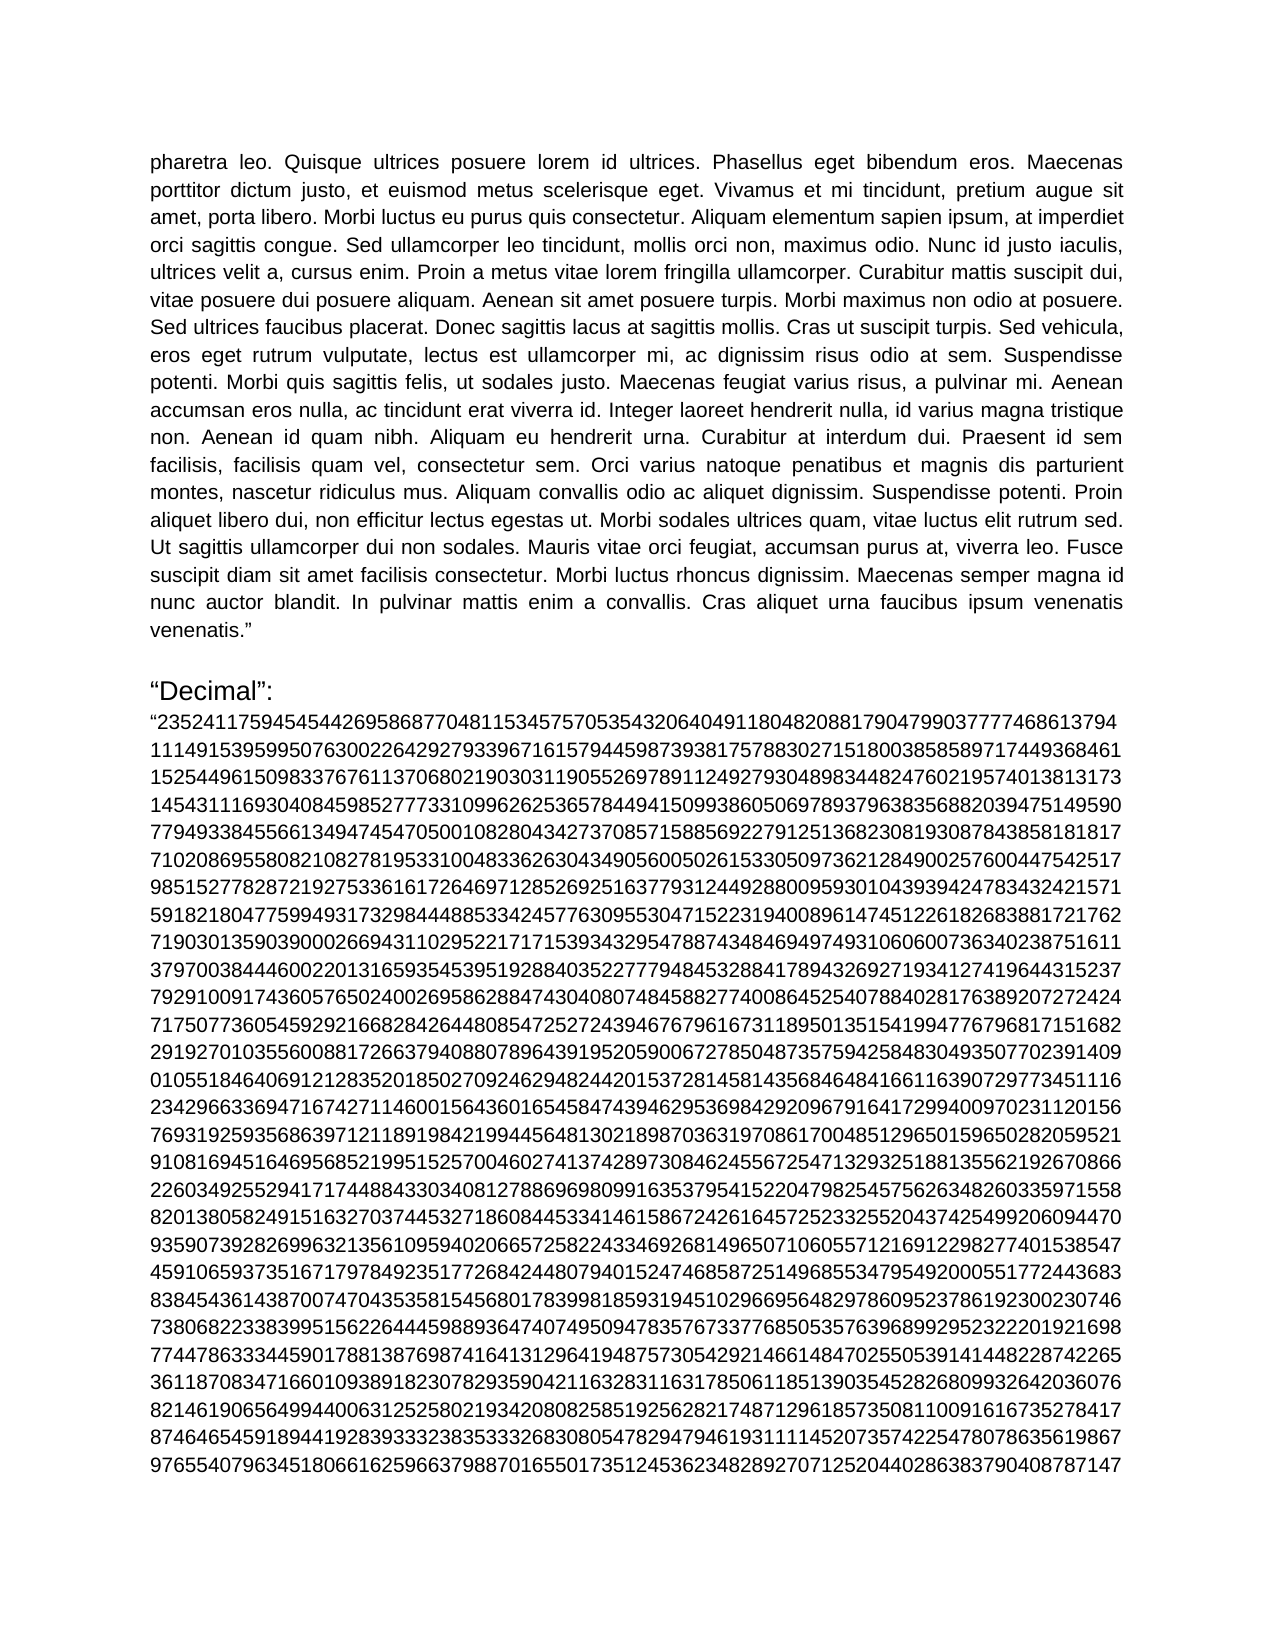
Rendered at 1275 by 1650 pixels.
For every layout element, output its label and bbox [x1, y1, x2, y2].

text [150, 675, 1125, 1476]
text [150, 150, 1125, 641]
